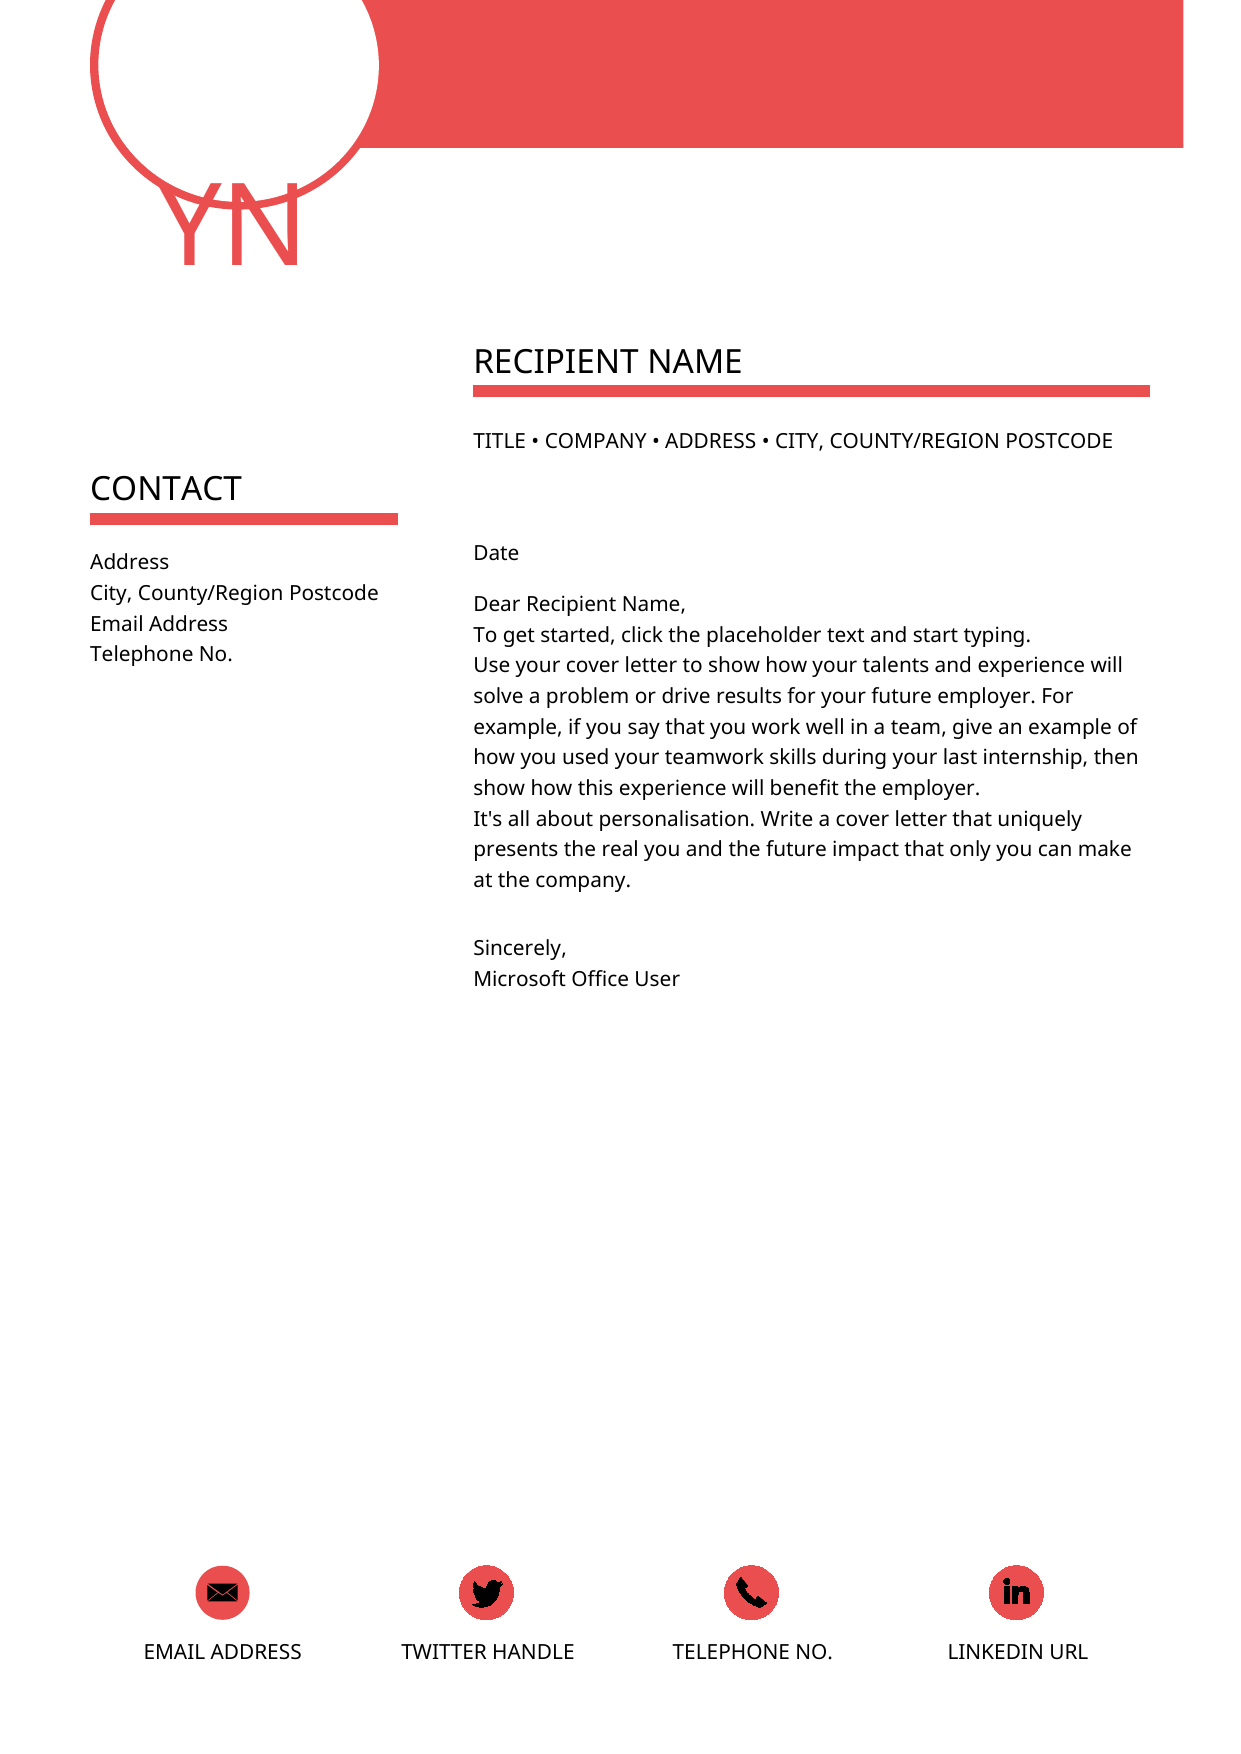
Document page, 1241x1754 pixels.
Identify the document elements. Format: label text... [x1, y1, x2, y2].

table_header • • • Dear , , [473, 90, 1150, 385]
table_header [90, 90, 473, 1013]
table_header • • • Dear , , [473, 397, 1150, 1013]
